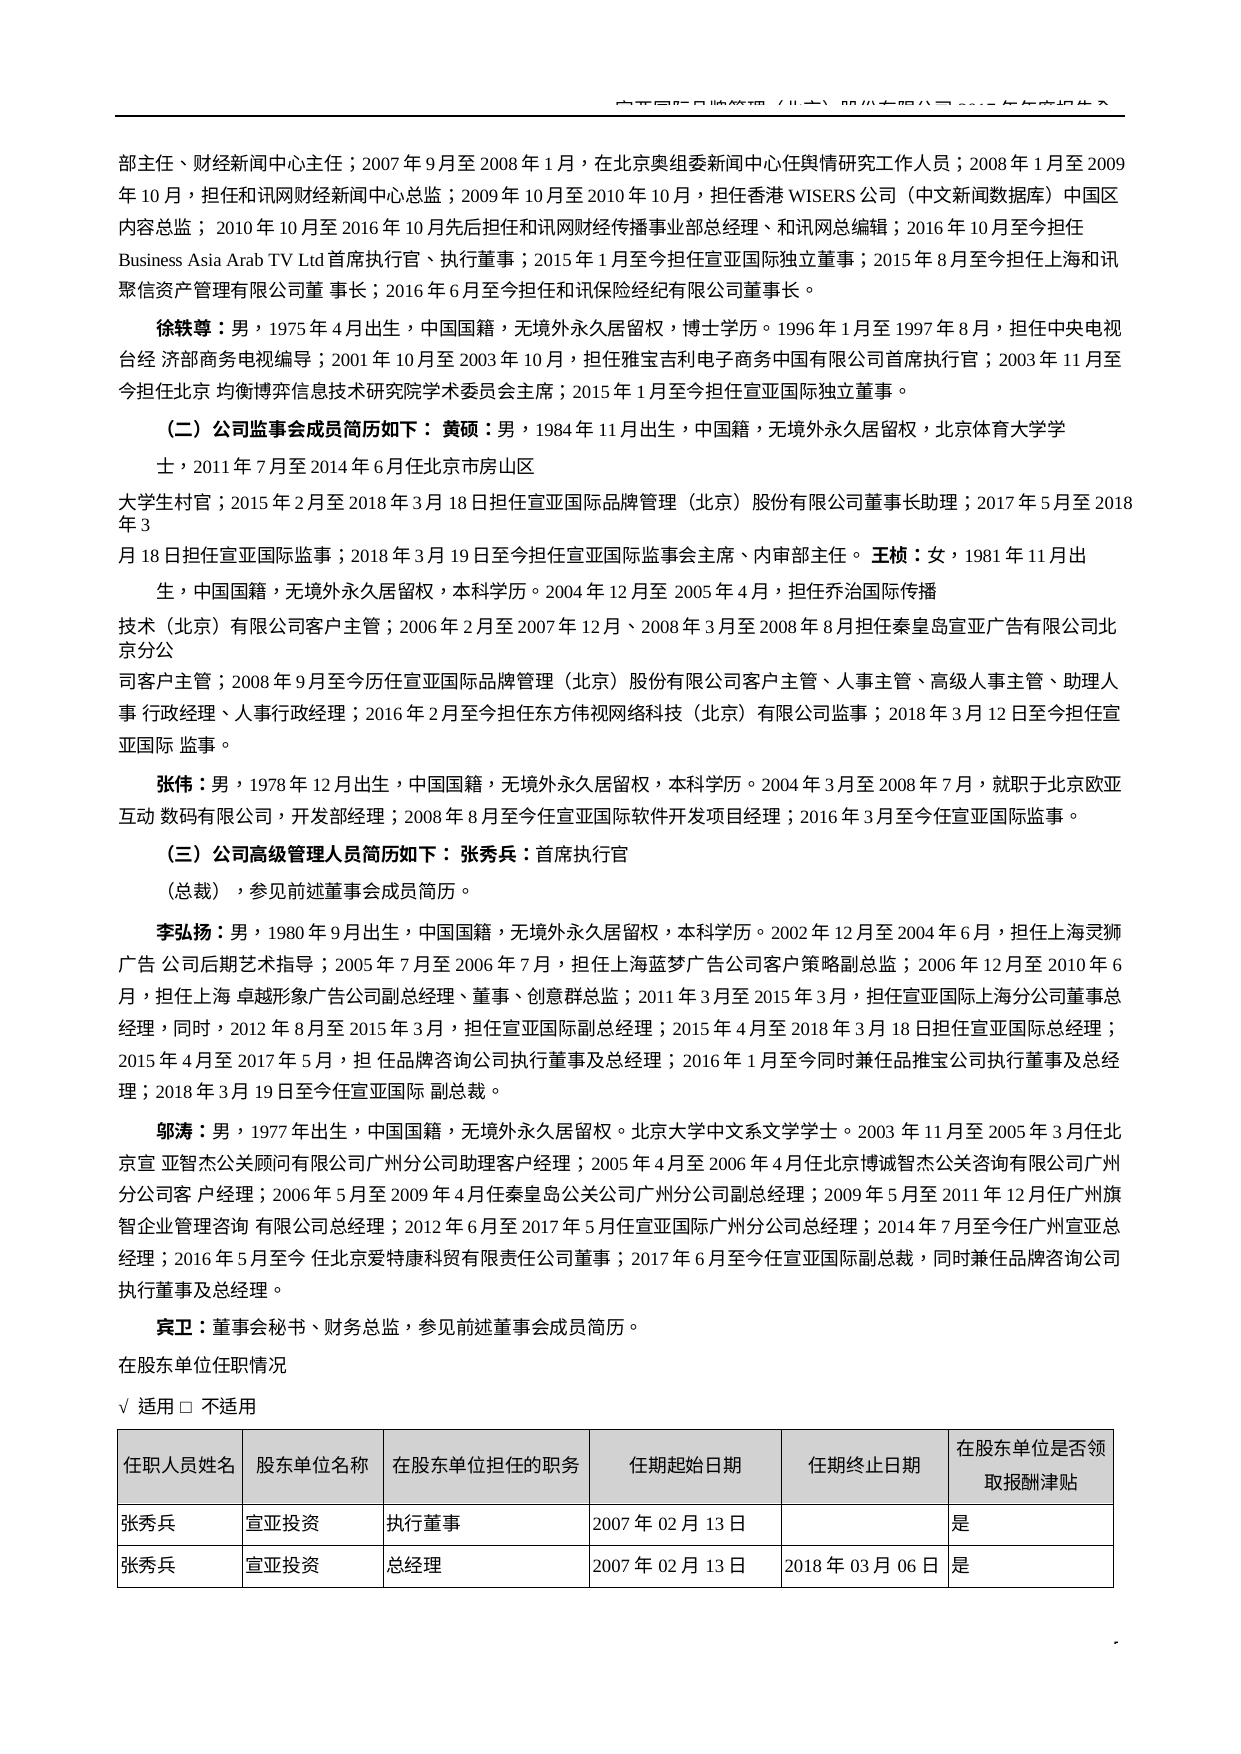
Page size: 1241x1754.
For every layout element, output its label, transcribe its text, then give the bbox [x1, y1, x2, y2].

text √ 适用 □ 不适用 [118, 1394, 1133, 1419]
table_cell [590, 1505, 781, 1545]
text （二）公司监事会成员简历如下： 黄硕：男，1984年11月出生，中国籍，无境外永久居留权，北京体育大学学士，2011年7月至2014年6月任北京市房山区 [156, 416, 1133, 479]
text 徐轶尊：男，1975年4月出生，中国国籍，无境外永久居留权，博士学历。1996年1月至1997年8月，担任中央电视台经 济部商务电视编导；2001年10月至2003年10月，担任雅宝吉利电子商务中国有限公司首席执行官；2003年11月至今担任北京 均衡博弈信息技术研究院学术委员会主席；2015年1月至今担任宣亚国际独立董事。 [118, 315, 1122, 404]
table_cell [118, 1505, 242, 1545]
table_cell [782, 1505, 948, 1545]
text 张伟：男，1978年12月出生，中国国籍，无境外永久居留权，本科学历。2004年3月至2008年7月，就职于北京欧亚互动 数码有限公司，开发部经理；2008年8月至今任宣亚国际软件开发项目经理；2016年3月至今任宣亚国际监事。 [118, 772, 1122, 829]
text 月18日担任宣亚国际监事；2018年3月19日至今担任宣亚国际监事会主席、内审部主任。 王桢：女，1981年11月出生，中国国籍，无境外永久居留权，本科学历。2004年12月至 2005年4月，担任乔治国际传播 [118, 543, 1123, 604]
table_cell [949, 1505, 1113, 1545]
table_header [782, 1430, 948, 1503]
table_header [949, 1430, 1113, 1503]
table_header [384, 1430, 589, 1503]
text （三）公司高级管理人员简历如下： 张秀兵：首席执行官（总裁），参见前述董事会成员简历。 [156, 841, 646, 904]
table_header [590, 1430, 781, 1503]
text 邬涛：男，1977年出生，中国国籍，无境外永久居留权。北京大学中文系文学学士。2003 年11月至2005年3月任北京宣 亚智杰公关顾问有限公司广州分公司助理客户经理；2005年4月至2006年4月任北京博诚智杰公关咨询有限公司广州分公司客 户经理；2006年5月至2009年4月任秦皇岛公关公司广州分公司副总经理；2009年5月至2011年12月任广州旗智企业管理咨询 有限公司总经理；2012年6月至2017年5月任宣亚国际广州分公司总经理；2014年7月至今任广州宣亚总经理；2016年5月至今 任北京爱特康科贸有限责任公司董事；2017年6月至今任宣亚国际副总裁，同时兼任品牌咨询公司执行董事及总经理。 [118, 1118, 1123, 1303]
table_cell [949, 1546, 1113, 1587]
text 大学生村官；2015年2月至2018年3月18日担任宣亚国际品牌管理（北京）股份有限公司董事长助理；2017年5月至2018年3 [118, 491, 1133, 536]
text 部主任、财经新闻中心主任；2007年9月至2008年1月，在北京奥组委新闻中心任舆情研究工作人员；2008年1月至2009年10 月，担任和讯网财经新闻中心总监；2009年10月至2010年10月，担任香港WISERS公司（中文新闻数据库）中国区内容总监； 2010年10月至2016年10月先后担任和讯网财经传播事业部总经理、和讯网总编辑；2016年10月至今担任Business Asia Arab TV Ltd首席执行官、执行董事；2015年1月至今担任宣亚国际独立董事；2015年8月至今担任上海和讯聚信资产管理有限公司董 事长；2016年6月至今担任和讯保险经纪有限公司董事长。 [118, 150, 1132, 303]
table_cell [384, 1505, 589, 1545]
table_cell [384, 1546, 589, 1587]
text 司客户主管；2008年9月至今历任宣亚国际品牌管理（北京）股份有限公司客户主管、人事主管、高级人事主管、助理人事 行政经理、人事行政经理；2016年2月至今担任东方伟视网络科技（北京）有限公司监事；2018年3月12日至今担任宣亚国际 监事。 [118, 669, 1122, 758]
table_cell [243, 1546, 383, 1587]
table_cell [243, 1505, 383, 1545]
text 李弘扬：男，1980年9月出生，中国国籍，无境外永久居留权，本科学历。2002年12月至2004年6月，担任上海灵狮广告 公司后期艺术指导；2005年7月至2006年7月，担任上海蓝梦广告公司客户策略副总监；2006年12月至2010年6月，担任上海 卓越形象广告公司副总经理、董事、创意群总监；2011年3月至2015年3月，担任宣亚国际上海分公司董事总经理，同时，2012 年8月至2015年3月，担任宣亚国际副总经理；2015年4月至2018年3月18日担任宣亚国际总经理；2015年4月至2017年5月，担 任品牌咨询公司执行董事及总经理；2016年1月至今同时兼任品推宝公司执行董事及总经理；2018年3月19日至今任宣亚国际 副总裁。 [118, 919, 1123, 1104]
text 技术（北京）有限公司客户主管；2006年2月至2007年12月、2008年3月至2008年8月担任秦皇岛宣亚广告有限公司北京分公 [118, 614, 1133, 662]
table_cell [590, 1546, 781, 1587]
text 宾卫：董事会秘书、财务总监，参见前述董事会成员简历。 在股东单位任职情况 [118, 1314, 646, 1378]
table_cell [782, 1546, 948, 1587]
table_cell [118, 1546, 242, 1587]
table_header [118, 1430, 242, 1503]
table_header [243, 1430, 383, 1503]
